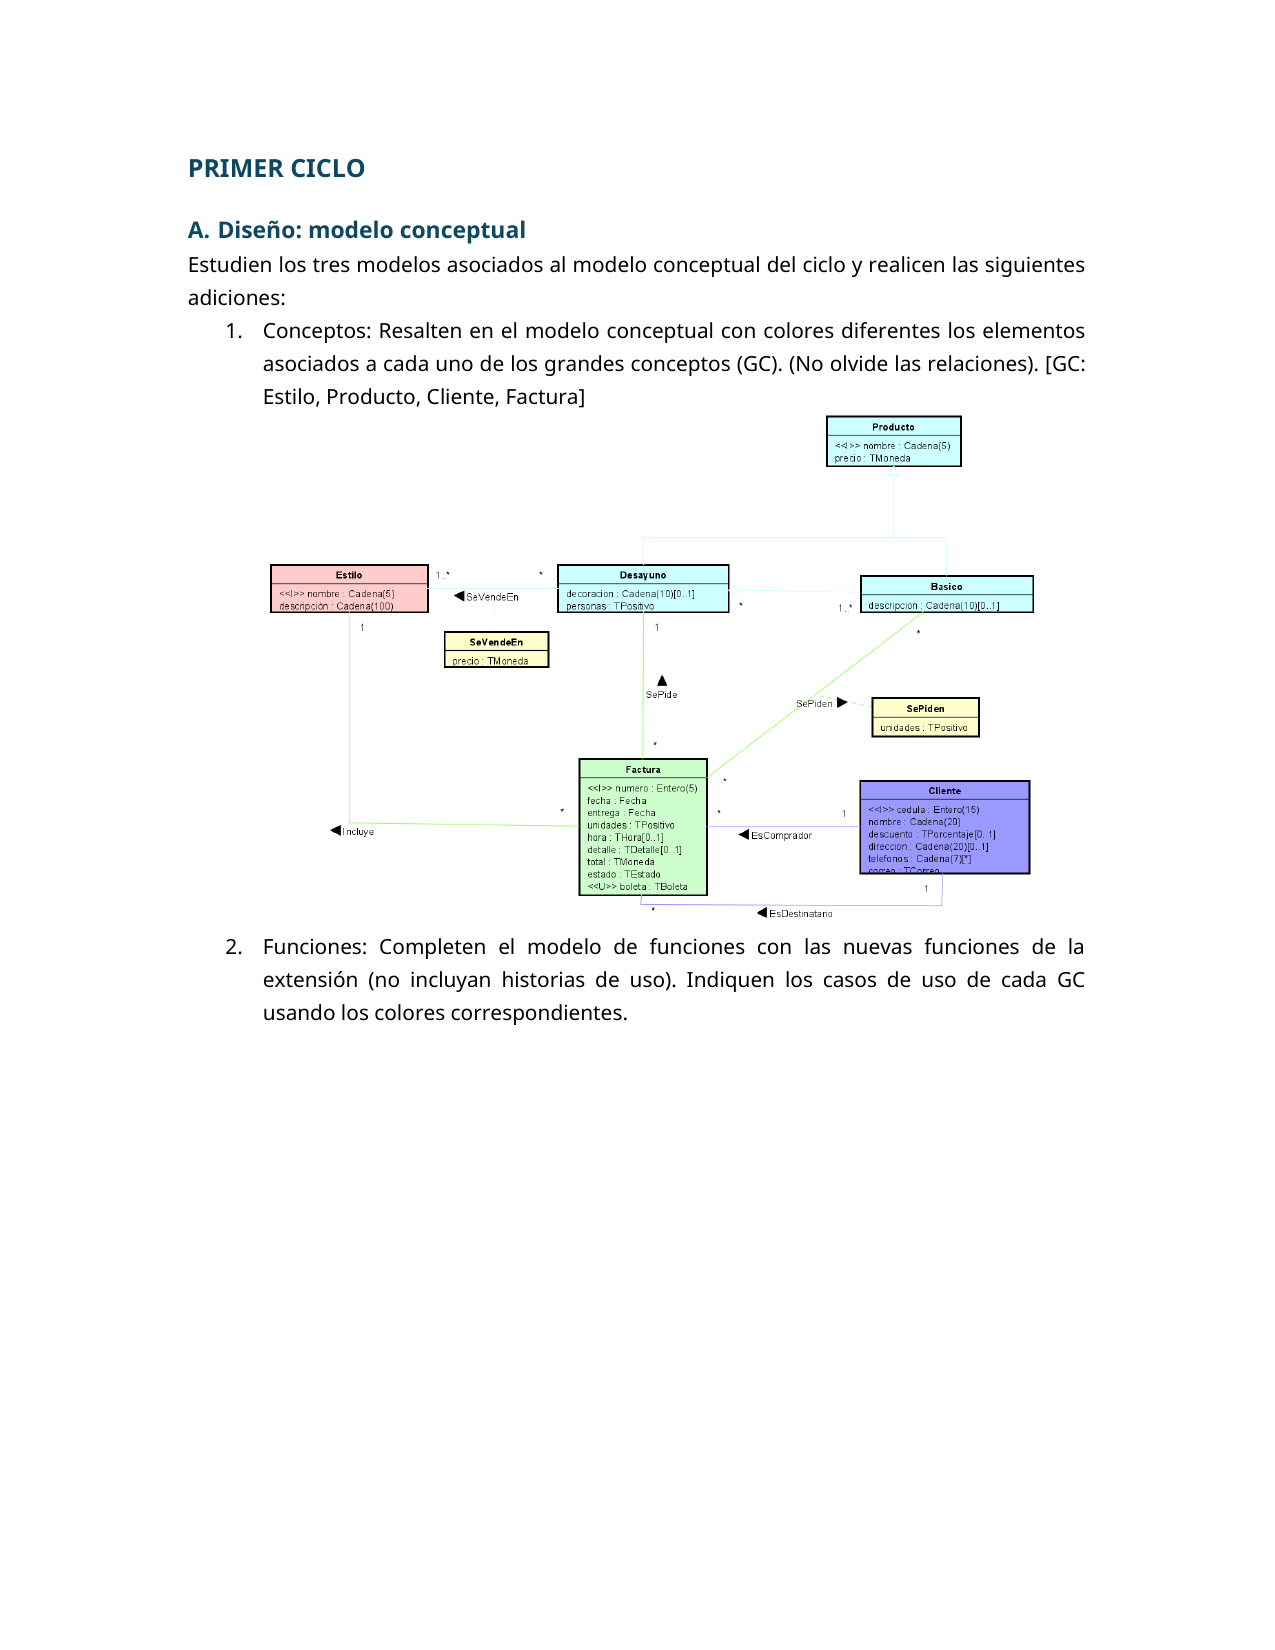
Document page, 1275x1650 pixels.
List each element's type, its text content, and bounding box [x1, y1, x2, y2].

picture [262, 415, 1063, 927]
list Conceptos: Resalten en el modelo conceptual con colores diferentes los elementos asociados a cada uno de los grandes conceptos (GC). (No olvide las relaciones). [GC: Estilo, Producto, Cliente, Factura] [225, 316, 1087, 411]
text Estudien los tres modelos asociados al modelo conceptual del ciclo y realicen las siguientes adiciones: [188, 250, 1086, 312]
list Funciones: Completen el modelo de funciones con las nuevas funciones de la extensión (no incluyan historias de uso). Indiquen los casos de uso de cada GC usando los colores correspondientes. [225, 932, 1086, 1026]
subtitle A. Diseño: modelo conceptual [188, 214, 1125, 245]
subtitle PRIMER CICLO [188, 150, 1125, 184]
